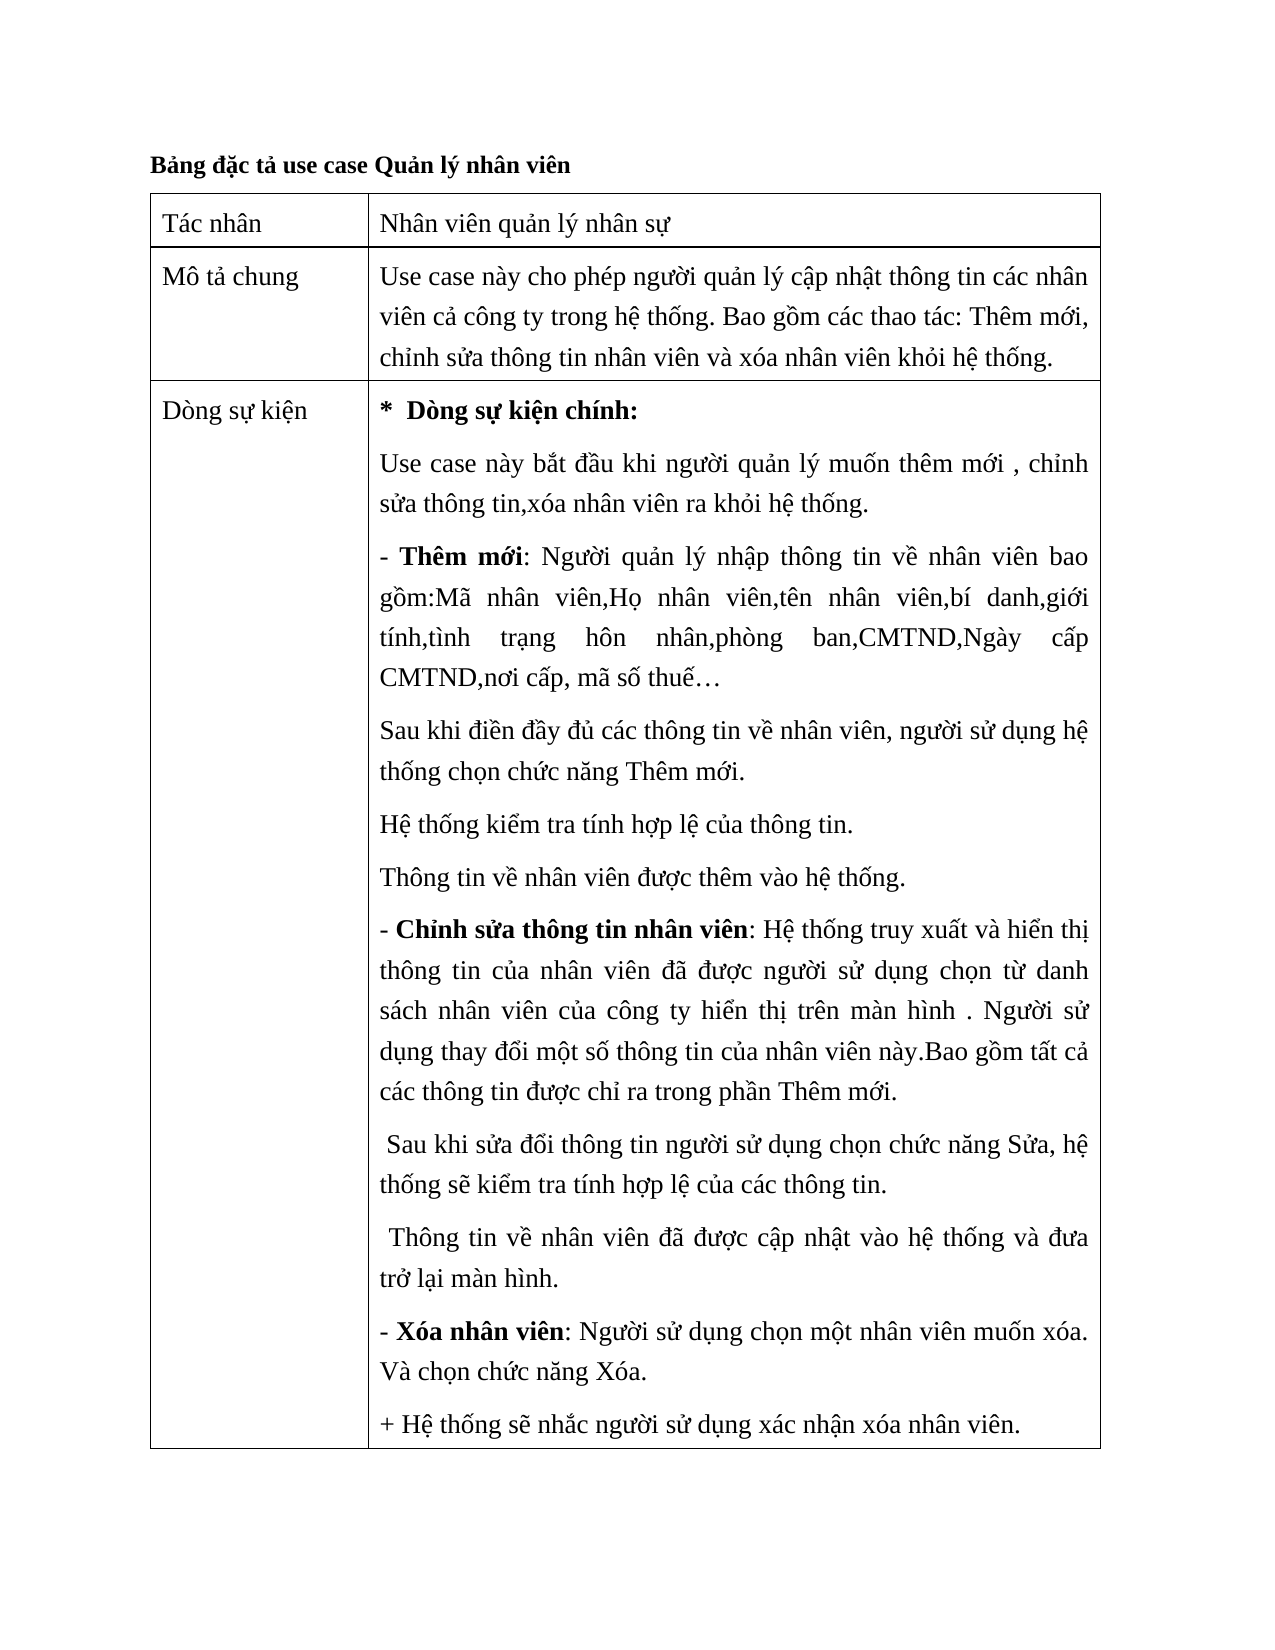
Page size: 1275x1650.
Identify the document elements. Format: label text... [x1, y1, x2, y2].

table_cell Dòng sự kiện [151, 381, 368, 1448]
subtitle Bảng đặc tả use case Quản lý nhân viên [150, 150, 1125, 179]
table_cell Use case này cho phép người quản lý cập nhật thông tin các nhân viên cả công ty trong hệ thống. Bao gồm các thao tác: Thêm mới, chỉnh sửa thông tin nhân viên và xóa nhân viên khỏi hệ thống. [369, 248, 1100, 380]
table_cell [369, 381, 1100, 1448]
table_cell Mô tả chung [151, 248, 368, 380]
table_header Nhân viên quản lý nhân sự [369, 194, 1100, 246]
table_header Tác nhân [151, 194, 368, 246]
